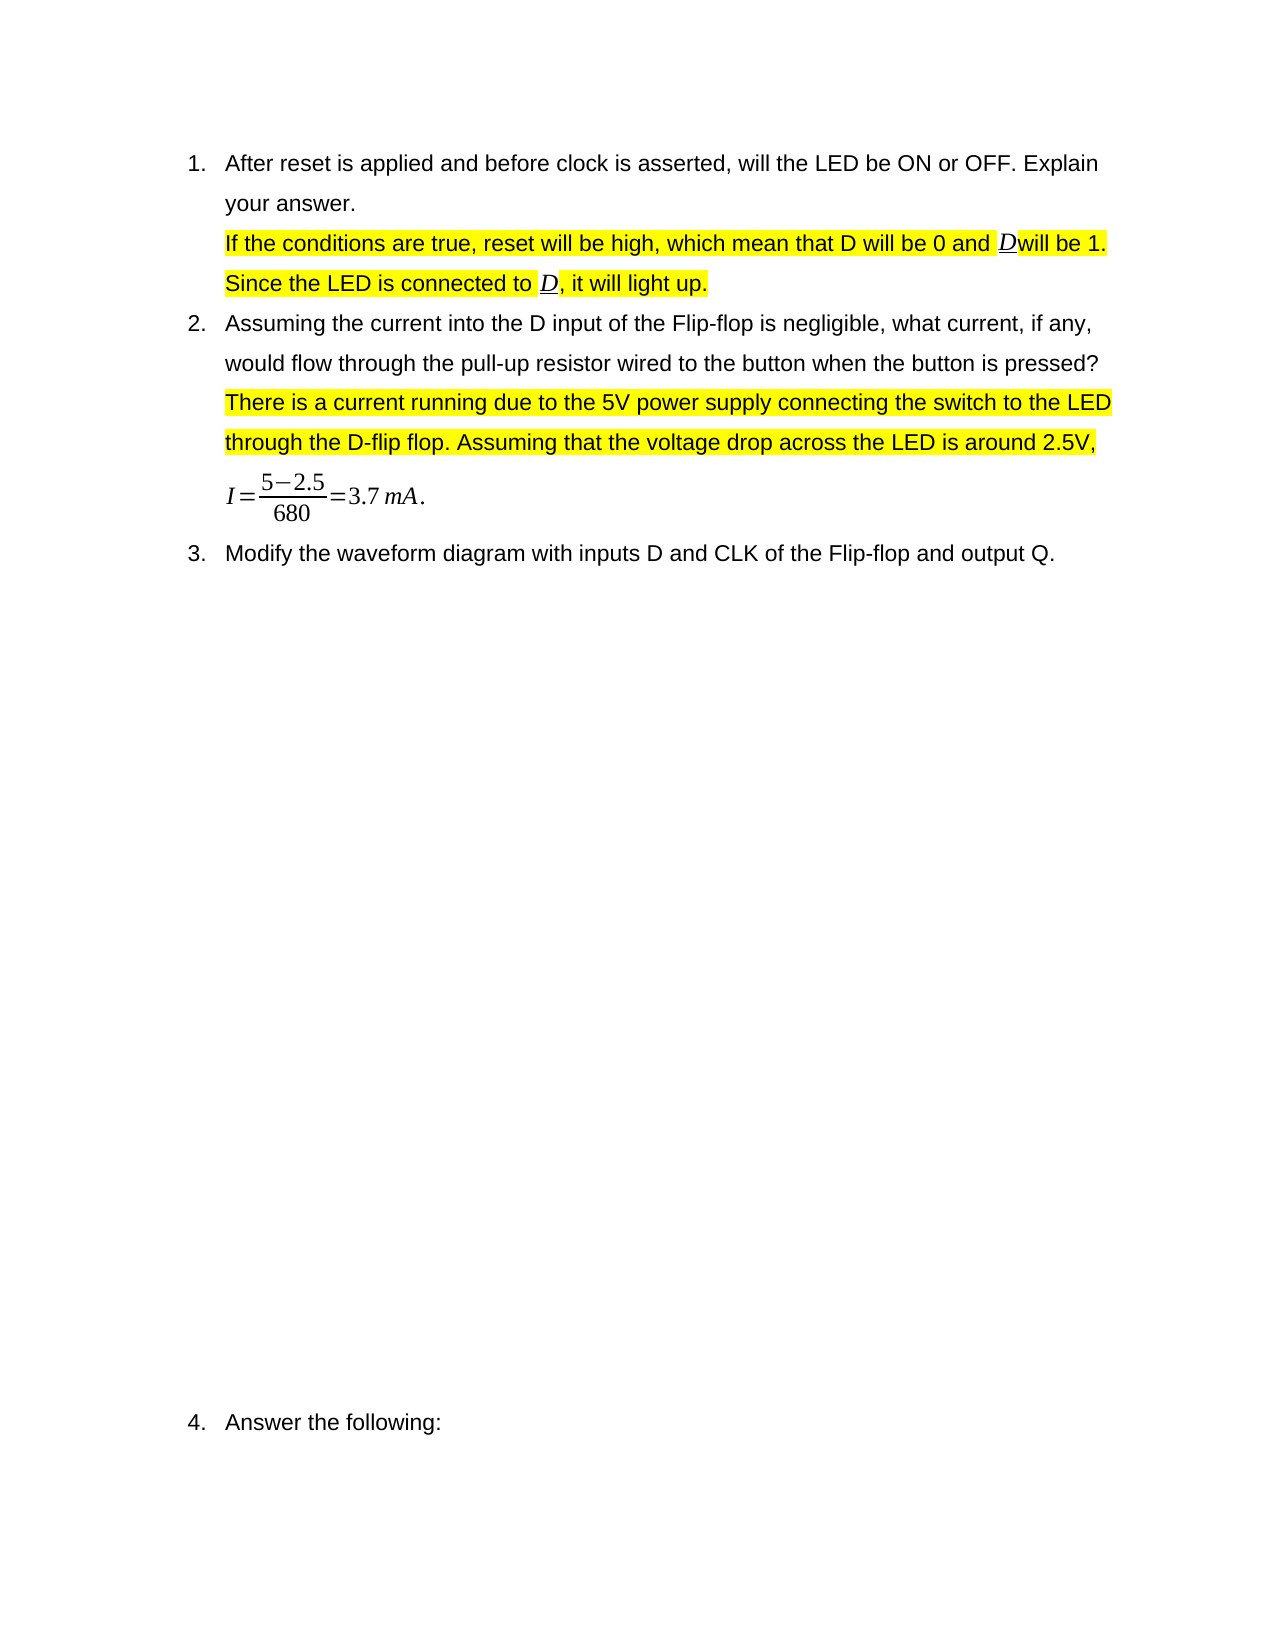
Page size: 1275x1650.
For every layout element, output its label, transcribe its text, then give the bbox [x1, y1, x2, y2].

text There is a current running due to the 5V power supply connecting the switch to the LED through the D-flip flop. Assuming that the voltage drop across the LED is around 2.5V, [225, 389, 1125, 527]
text If the conditions are true, reset will be high, which mean that D will be 0 and will be 1. Since the LED is connected to , it will light up. [225, 229, 1125, 297]
list Modify the waveform diagram with inputs D and CLK of the Flip-flop and output Q. [187, 540, 1125, 567]
list After reset is applied and before clock is asserted, will the LED be ON or OFF. Explain your answer. [187, 150, 1125, 216]
list Assuming the current into the D input of the Flip-flop is negligible, what current, if any, would flow through the pull-up resistor wired to the button when the button is pressed? [187, 310, 1125, 376]
list Answer the following: [187, 1409, 1125, 1435]
